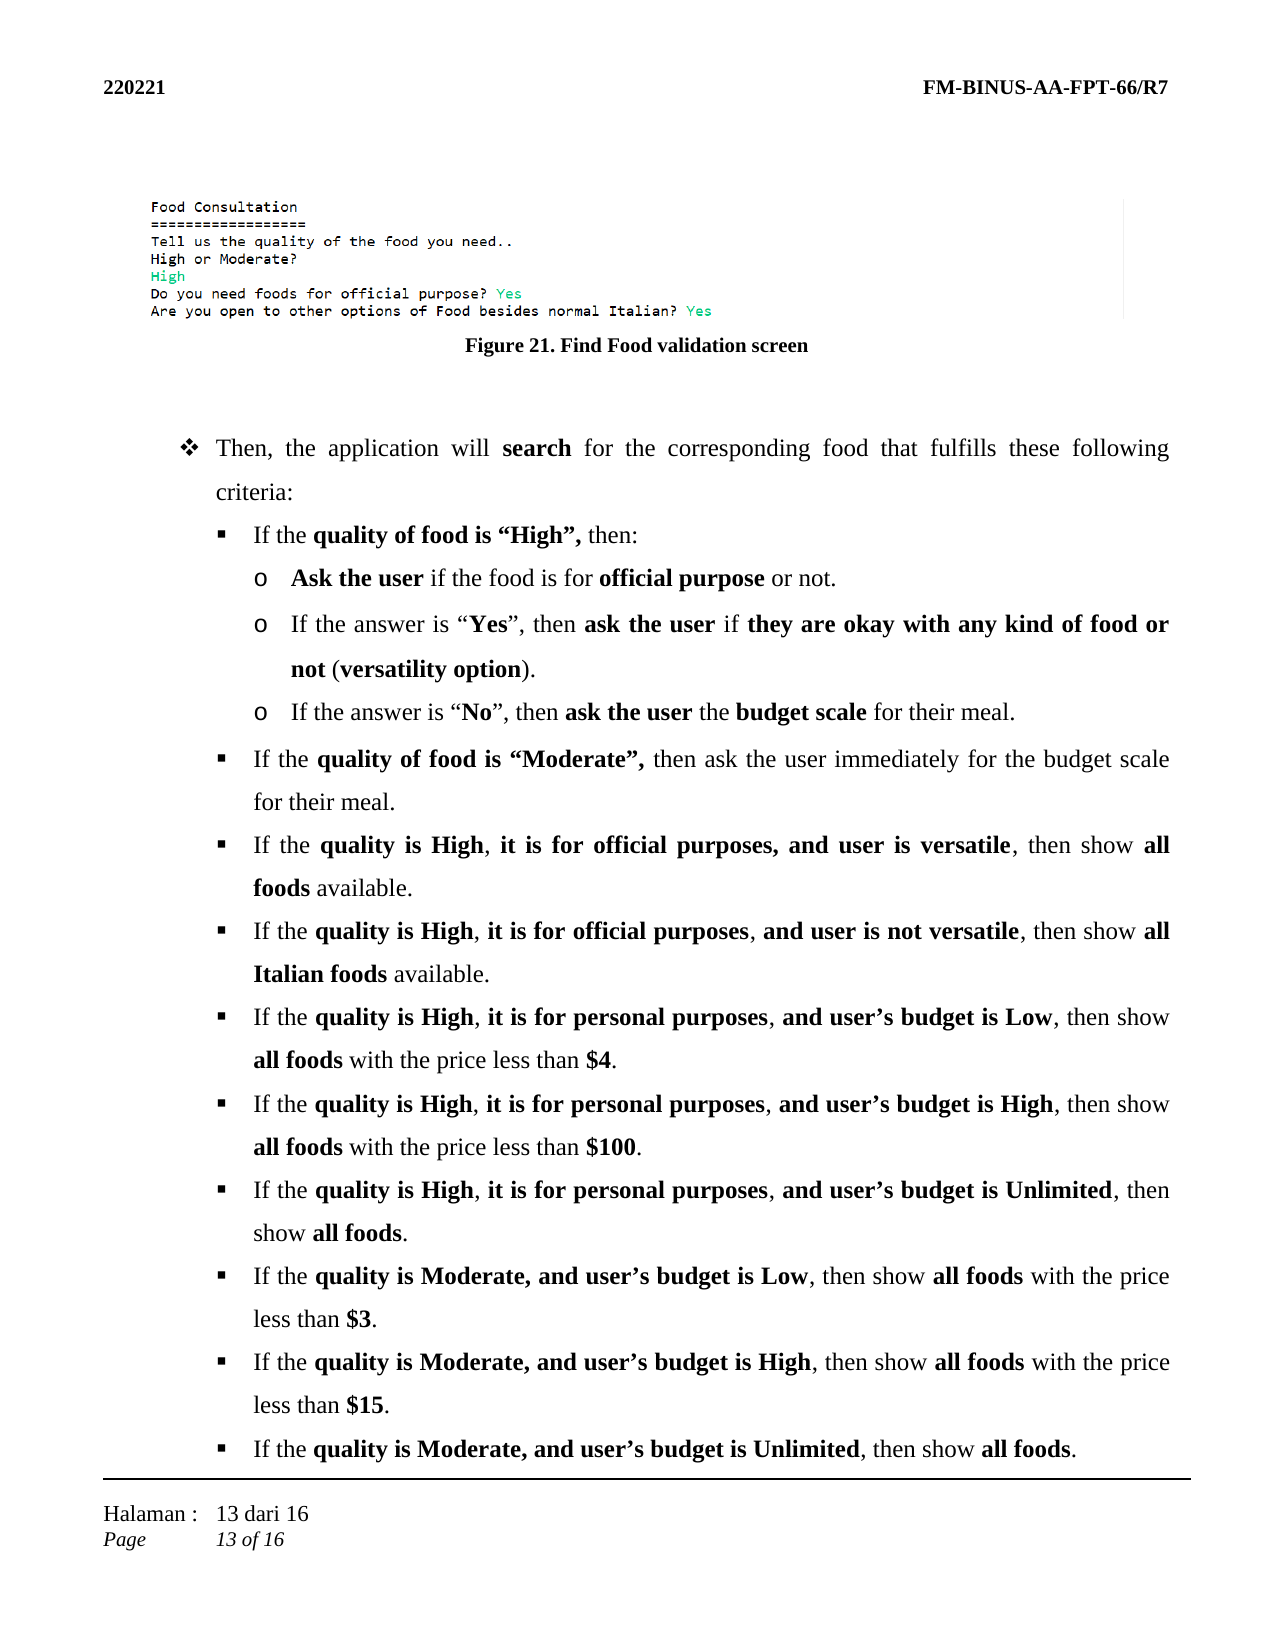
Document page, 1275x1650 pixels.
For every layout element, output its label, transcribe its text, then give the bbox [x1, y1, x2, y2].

subtitle If the quality is Moderate, and user’s budget is Low, then show all foods with the price less than $3. [216, 1261, 1170, 1333]
subtitle If the quality is High, it is for personal purposes, and user’s budget is High, then show all foods with the price less than $100. [216, 1089, 1170, 1161]
list If the answer is “No”, then ask the user the budget scale for their meal. [253, 697, 1170, 728]
subtitle If the quality of food is “High”, then: [216, 520, 1170, 548]
picture [149, 199, 1124, 319]
subtitle Then, the application will search for the corresponding food that fulfills these following criteria: [178, 433, 1170, 505]
subtitle If the quality is Moderate, and user’s budget is High, then show all foods with the price less than $15. [216, 1347, 1170, 1419]
subtitle If the quality is High, it is for personal purposes, and user’s budget is Low, then show all foods with the price less than $4. [216, 1002, 1170, 1074]
list If the quality of food is “Moderate”, then ask the user immediately for the budget scale for their meal. [216, 744, 1170, 816]
subtitle If the quality is High, it is for official purposes, and user is versatile, then show all foods available. [216, 830, 1170, 902]
subtitle If the quality is High, it is for official purposes, and user is not versatile, then show all Italian foods available. [216, 916, 1170, 988]
list If the answer is “Yes”, then ask the user if they are okay with any kind of food or not (versatility option). [253, 609, 1170, 683]
subtitle If the quality is Moderate, and user’s budget is Unlimited, then show all foods. [216, 1434, 1170, 1462]
list Ask the user if the food is for official purpose or not. [253, 563, 1170, 594]
text Figure 21. Find Food validation screen [103, 333, 1170, 357]
subtitle If the quality is High, it is for personal purposes, and user’s budget is Unlimited, then show all foods. [216, 1175, 1170, 1247]
